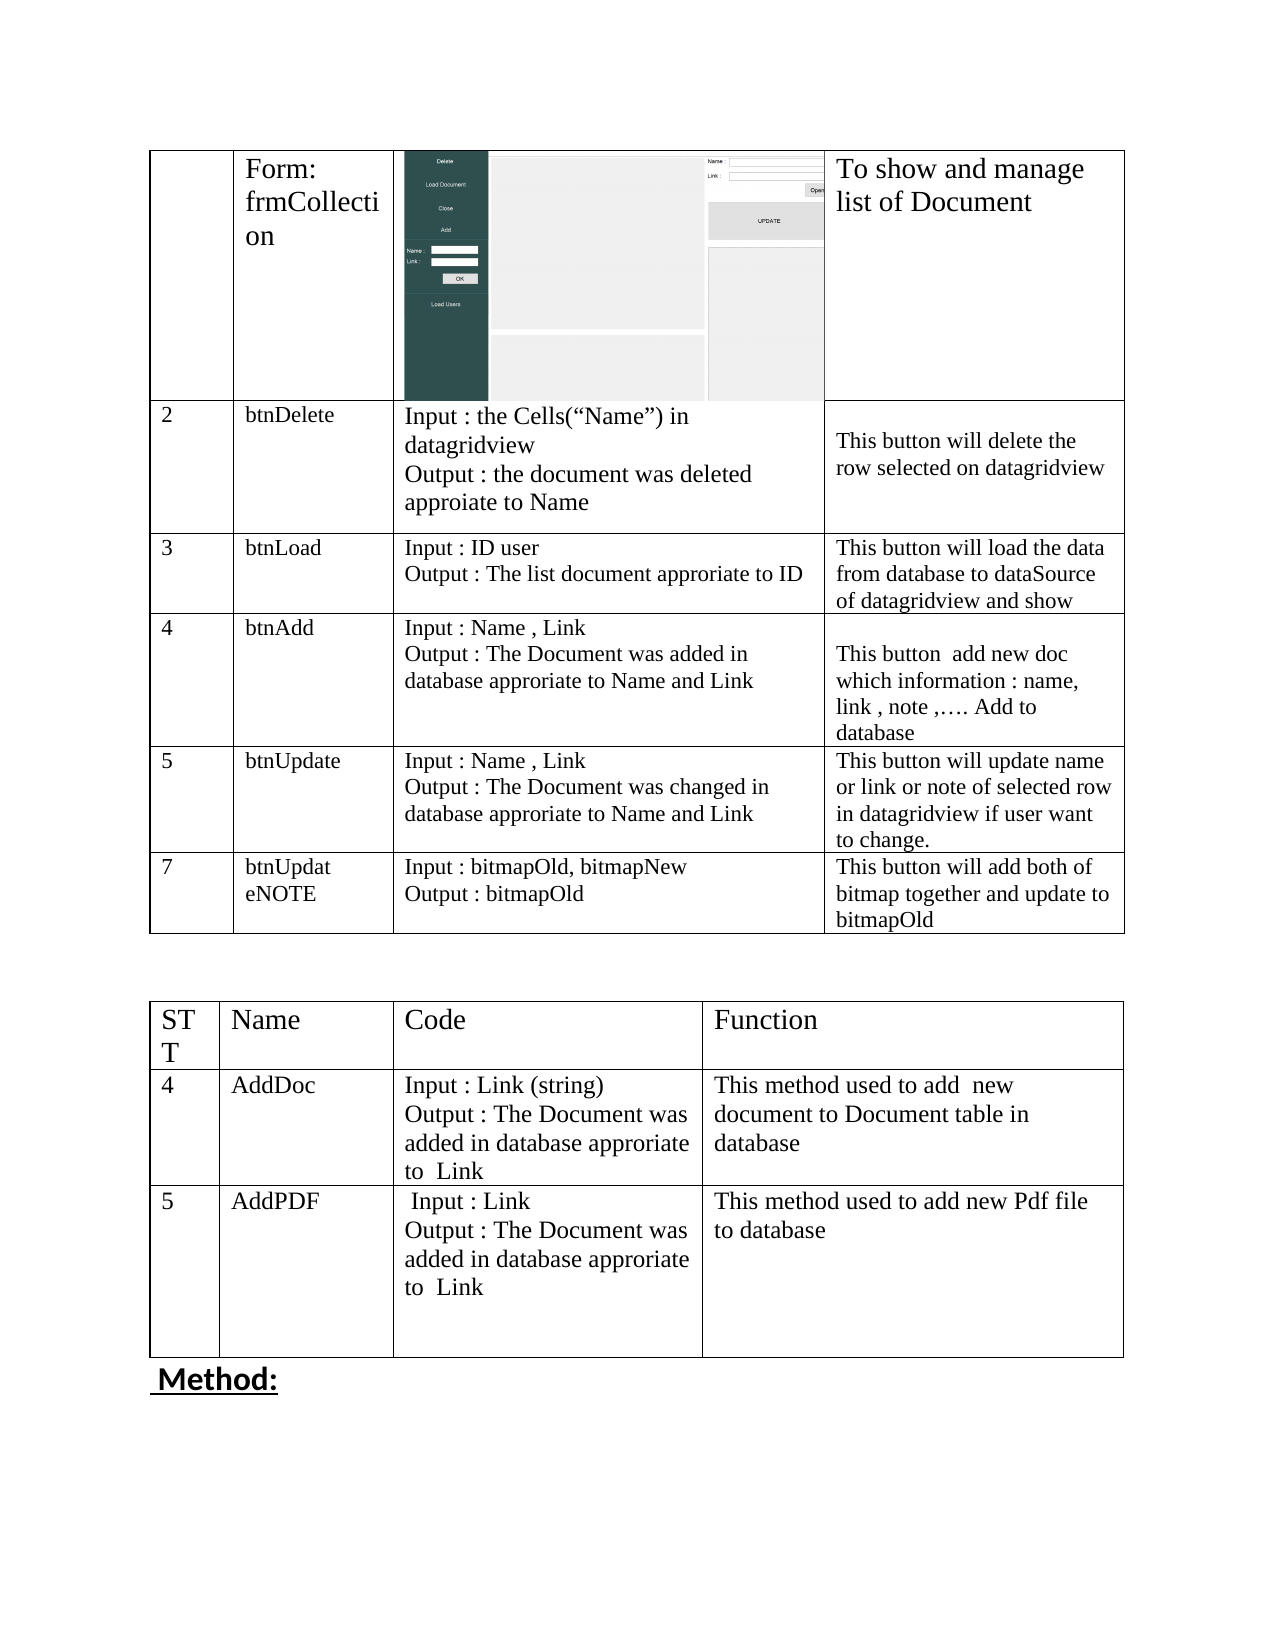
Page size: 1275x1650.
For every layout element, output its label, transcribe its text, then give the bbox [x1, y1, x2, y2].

table_cell 2 [151, 401, 233, 533]
table_cell 4 [151, 614, 233, 746]
table_cell 7 [151, 853, 233, 932]
table_cell This button will load the data from database to dataSource of datagridview and show [825, 534, 1124, 613]
table_cell Input : Name , Link Output : The Document was added in database approriate to Name and Link [394, 614, 824, 746]
table_cell This button add new doc which information : name, link , note ,…. Add to database [825, 614, 1124, 746]
table_cell To show and manage list of Document [825, 151, 1124, 400]
table_cell AddDoc [220, 1070, 393, 1185]
table_cell Input : bitmapOld, bitmapNew Output : bitmapOld [394, 853, 824, 932]
table_header Code [394, 1002, 702, 1069]
text Method: [150, 1358, 1125, 1399]
table_cell Input : ID user Output : The list document approriate to ID [394, 534, 824, 613]
table_cell btnUpdate [234, 747, 393, 852]
table_cell 5 [151, 1186, 219, 1357]
table_header Name [220, 1002, 393, 1069]
table_cell 4 [151, 1070, 219, 1185]
picture [404, 151, 825, 401]
table_cell Input : Link (string) Output : The Document was added in database approriate to Link [394, 1070, 702, 1185]
table_cell This button will delete the row selected on datagridview [825, 401, 1124, 533]
table_cell [151, 151, 233, 400]
table_cell This button will add both of bitmap together and update to bitmapOld [825, 853, 1124, 932]
table_cell btnAdd [234, 614, 393, 746]
table_cell Form: frmCollection [234, 151, 393, 400]
table_cell This method used to add new document to Document table in database [703, 1070, 1123, 1185]
table_cell Input : Link Output : The Document was added in database approriate to Link [394, 1186, 702, 1357]
table_cell btnUpdateNOTE [234, 853, 393, 932]
table_cell 3 [151, 534, 233, 613]
table_cell Input : Name , Link Output : The Document was changed in database approriate to Name and Link [394, 747, 824, 852]
table_cell 5 [151, 747, 233, 852]
table_cell [394, 151, 404, 400]
table_cell btnDelete [234, 401, 393, 533]
table_cell Input : the Cells(“Name”) in datagridview Output : the document was deleted approiate to Name [394, 401, 824, 533]
table_cell AddPDF [220, 1186, 393, 1357]
table_cell btnLoad [234, 534, 393, 613]
table_header Function [703, 1002, 1123, 1069]
table_cell This button will update name or link or note of selected row in datagridview if user want to change. [825, 747, 1124, 852]
table_cell This method used to add new Pdf file to database [703, 1186, 1123, 1357]
table_header STT [151, 1002, 219, 1069]
